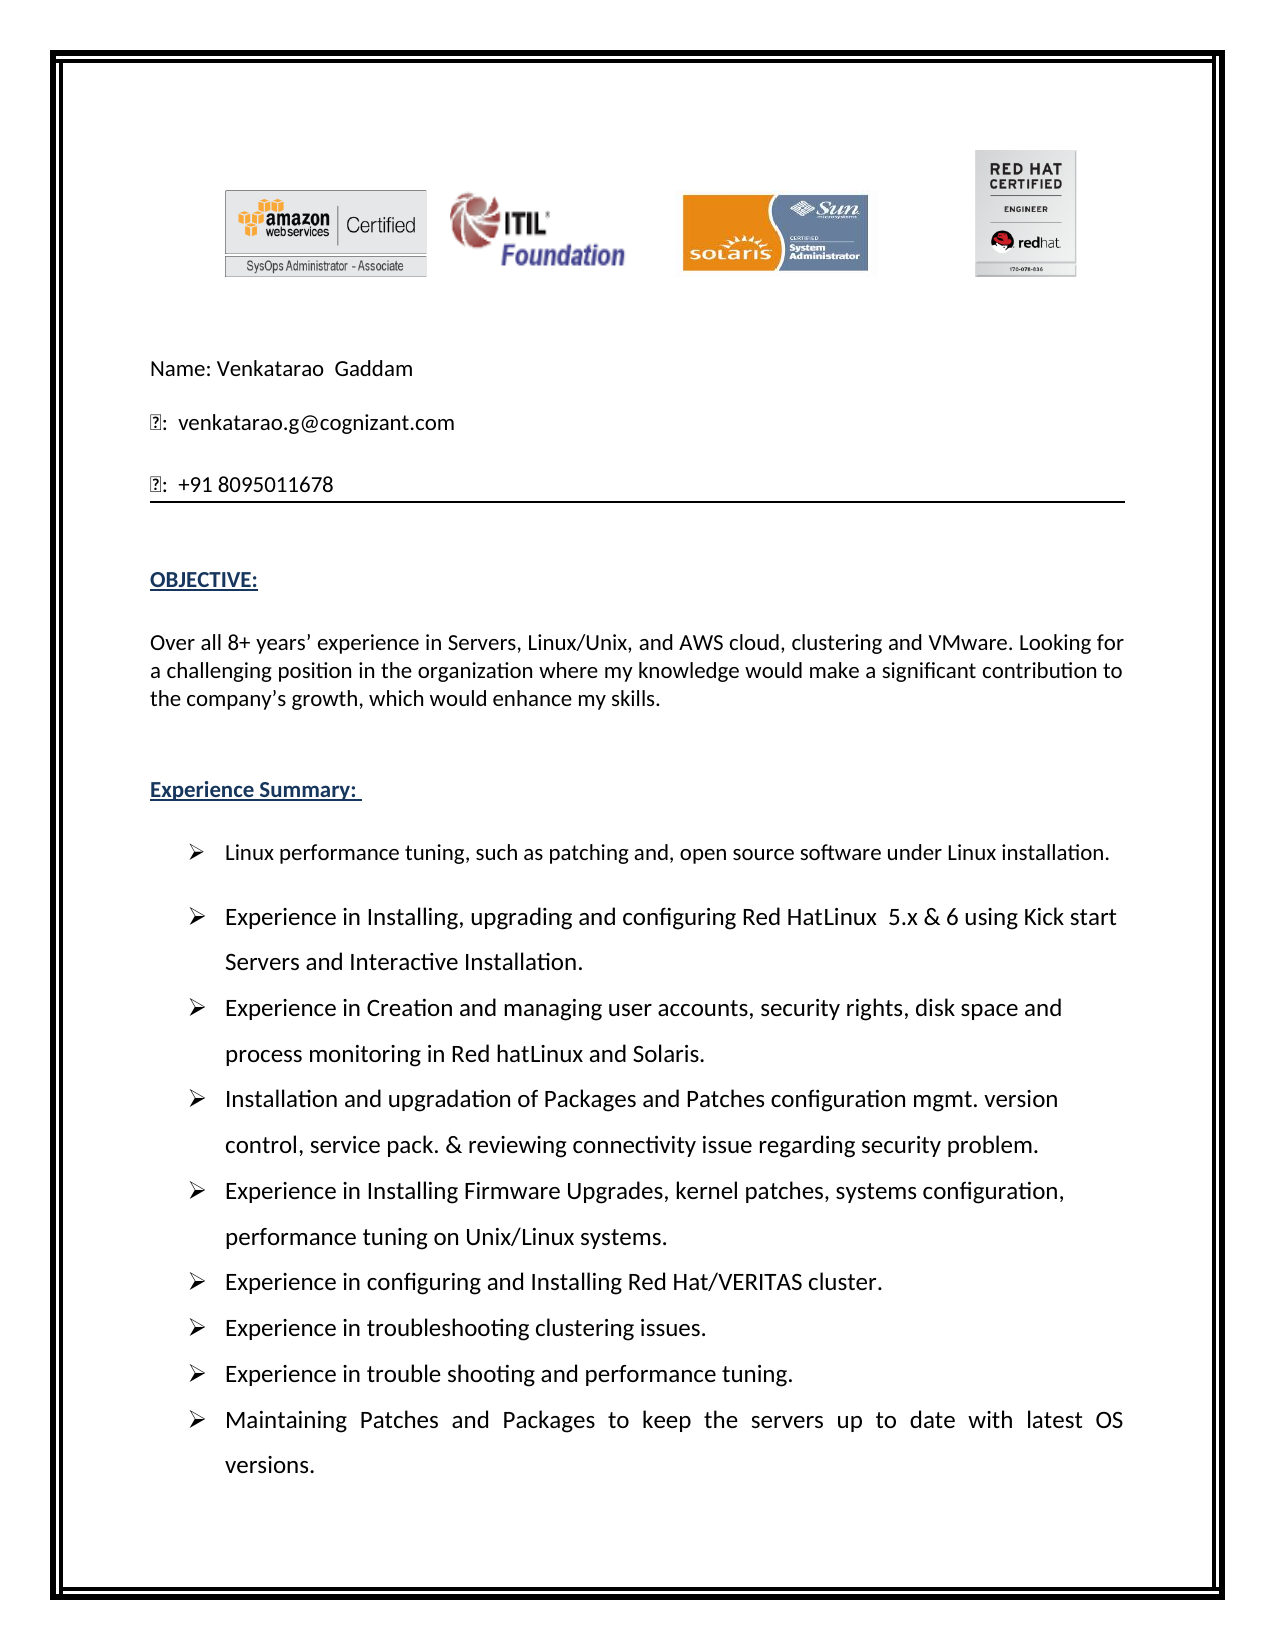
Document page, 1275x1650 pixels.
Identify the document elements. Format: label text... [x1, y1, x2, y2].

list Installation and upgradation of Packages and Patches configuration mgmt. version control, service pack. & reviewing connectivity issue regarding security problem. [187, 1084, 1125, 1160]
list Experience in configuring and Installing Red Hat/VERITAS cluster. [187, 1267, 1125, 1297]
text Over all 8+ years’ experience in Servers, Linux/Unix, and AWS cloud, clustering and VMware. Looking for a challenging position in the organization where my knowledge would make a significant contribution to the company’s growth, which would enhance my skills. [150, 628, 1125, 712]
picture [450, 190, 627, 277]
list Experience in Installing, upgrading and configuring Red HatLinux 5.x & 6 using Kick start Servers and Interactive Installation. [187, 901, 1125, 977]
list Linux performance tuning, such as patching and, open source software under Linux installation. [187, 838, 1125, 866]
picture [975, 150, 1077, 277]
list Experience in troubleshooting clustering issues. [187, 1312, 1125, 1343]
text Name: Venkatarao Gaddam [150, 354, 1125, 383]
text : +91 8095011678 [150, 470, 1125, 501]
text Experience Summary: [150, 775, 1125, 803]
list Experience in trouble shooting and performance tuning. [187, 1358, 1125, 1388]
list Experience in Creation and managing user accounts, security rights, disk space and process monitoring in Red hatLinux and Solaris. [187, 992, 1125, 1068]
list Experience in Installing Firmware Upgrades, kernel patches, systems configuration, performance tuning on Unix/Linux systems. [187, 1175, 1125, 1251]
text : venkatarao.g@cognizant.com [150, 408, 1125, 436]
picture [225, 190, 427, 277]
picture [675, 190, 879, 277]
list Maintaining Patches and Packages to keep the servers up to date with latest OS versions. [187, 1404, 1125, 1480]
text OBJECTIVE: [150, 565, 1125, 593]
